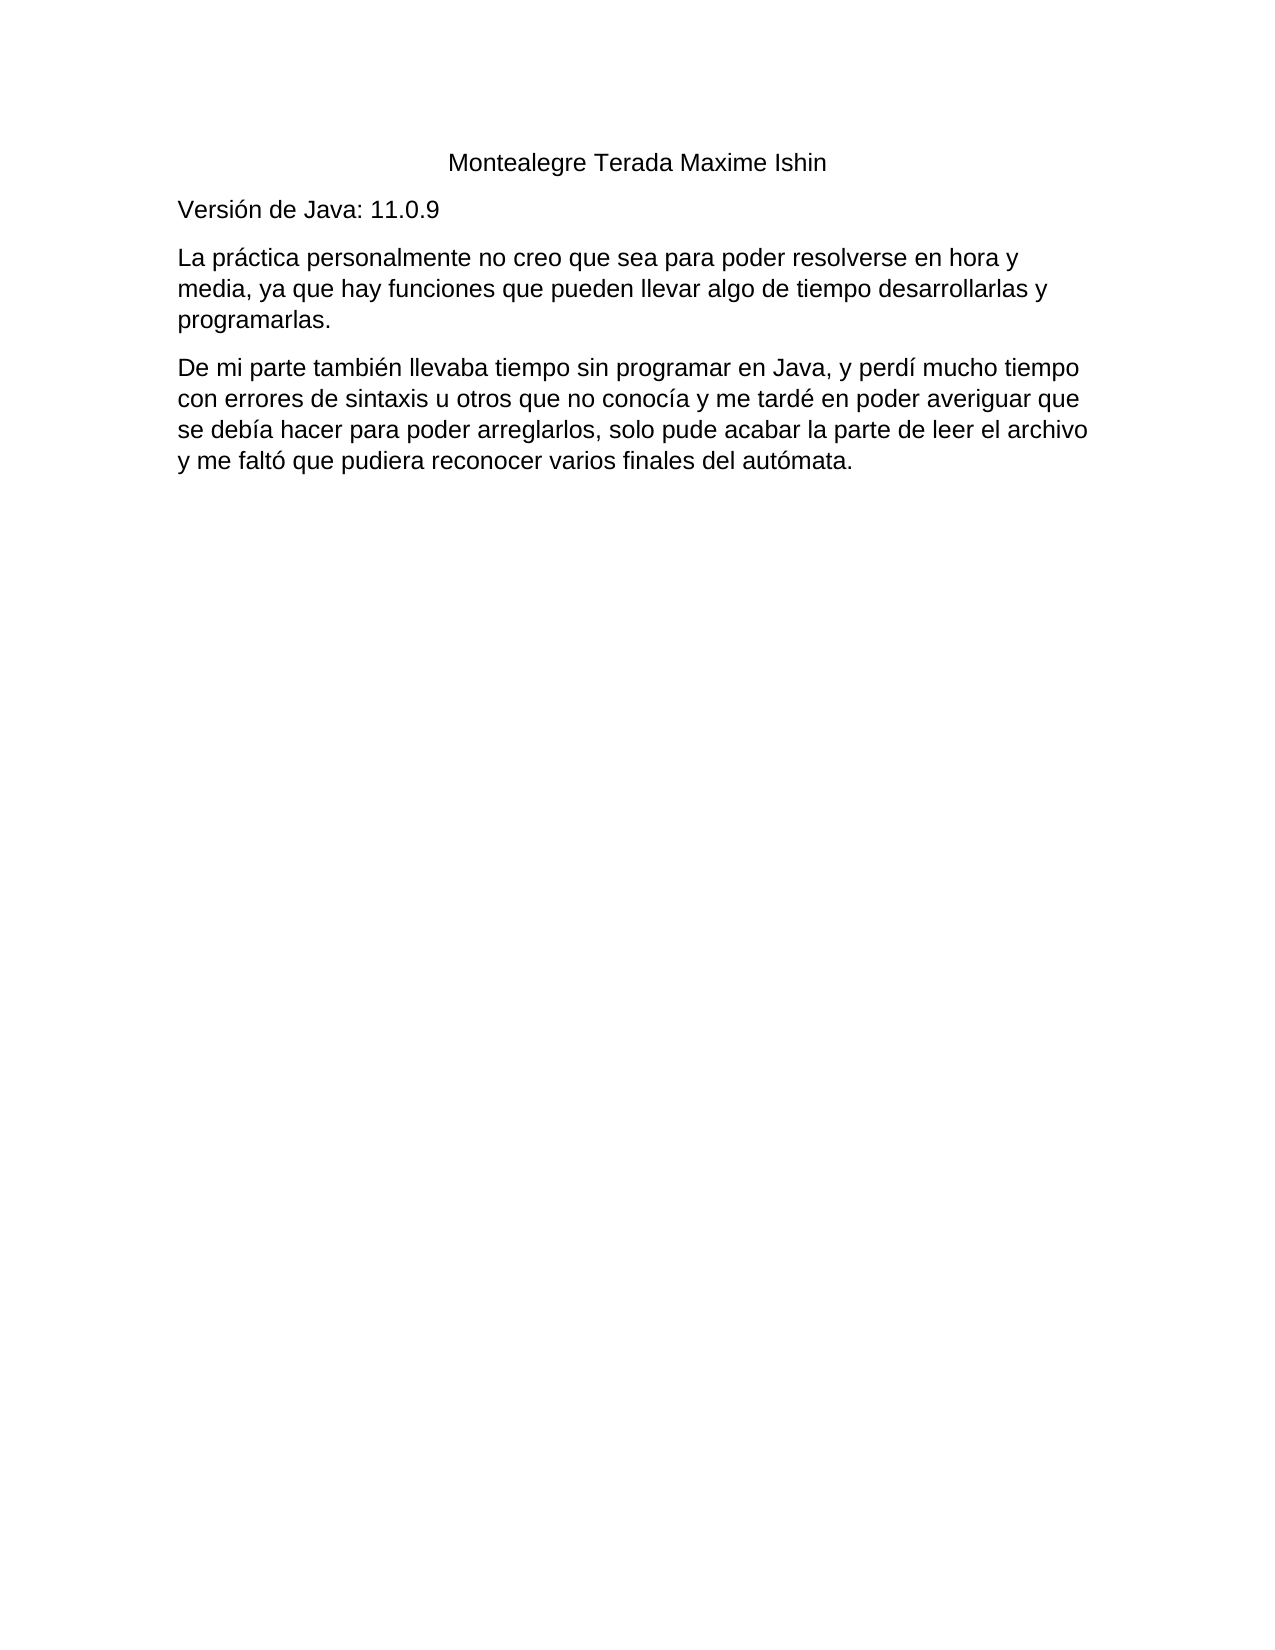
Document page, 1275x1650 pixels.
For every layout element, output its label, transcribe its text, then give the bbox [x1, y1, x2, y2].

text Versión de Java: 11.0.9 [177, 195, 1098, 224]
text La práctica personalmente no creo que sea para poder resolverse en hora y media, ya que hay funciones que pueden llevar algo de tiempo desarrollarlas y programarlas. [177, 243, 1098, 334]
text De mi parte también llevaba tiempo sin programar en Java, y perdí mucho tiempo con errores de sintaxis u otros que no conocía y me tardé en poder averiguar que se debía hacer para poder arreglarlos, solo pude acabar la parte de leer el archivo y me faltó que pudiera reconocer varios finales del autómata. [177, 353, 1098, 475]
text Montealegre Terada Maxime Ishin [177, 148, 1098, 176]
